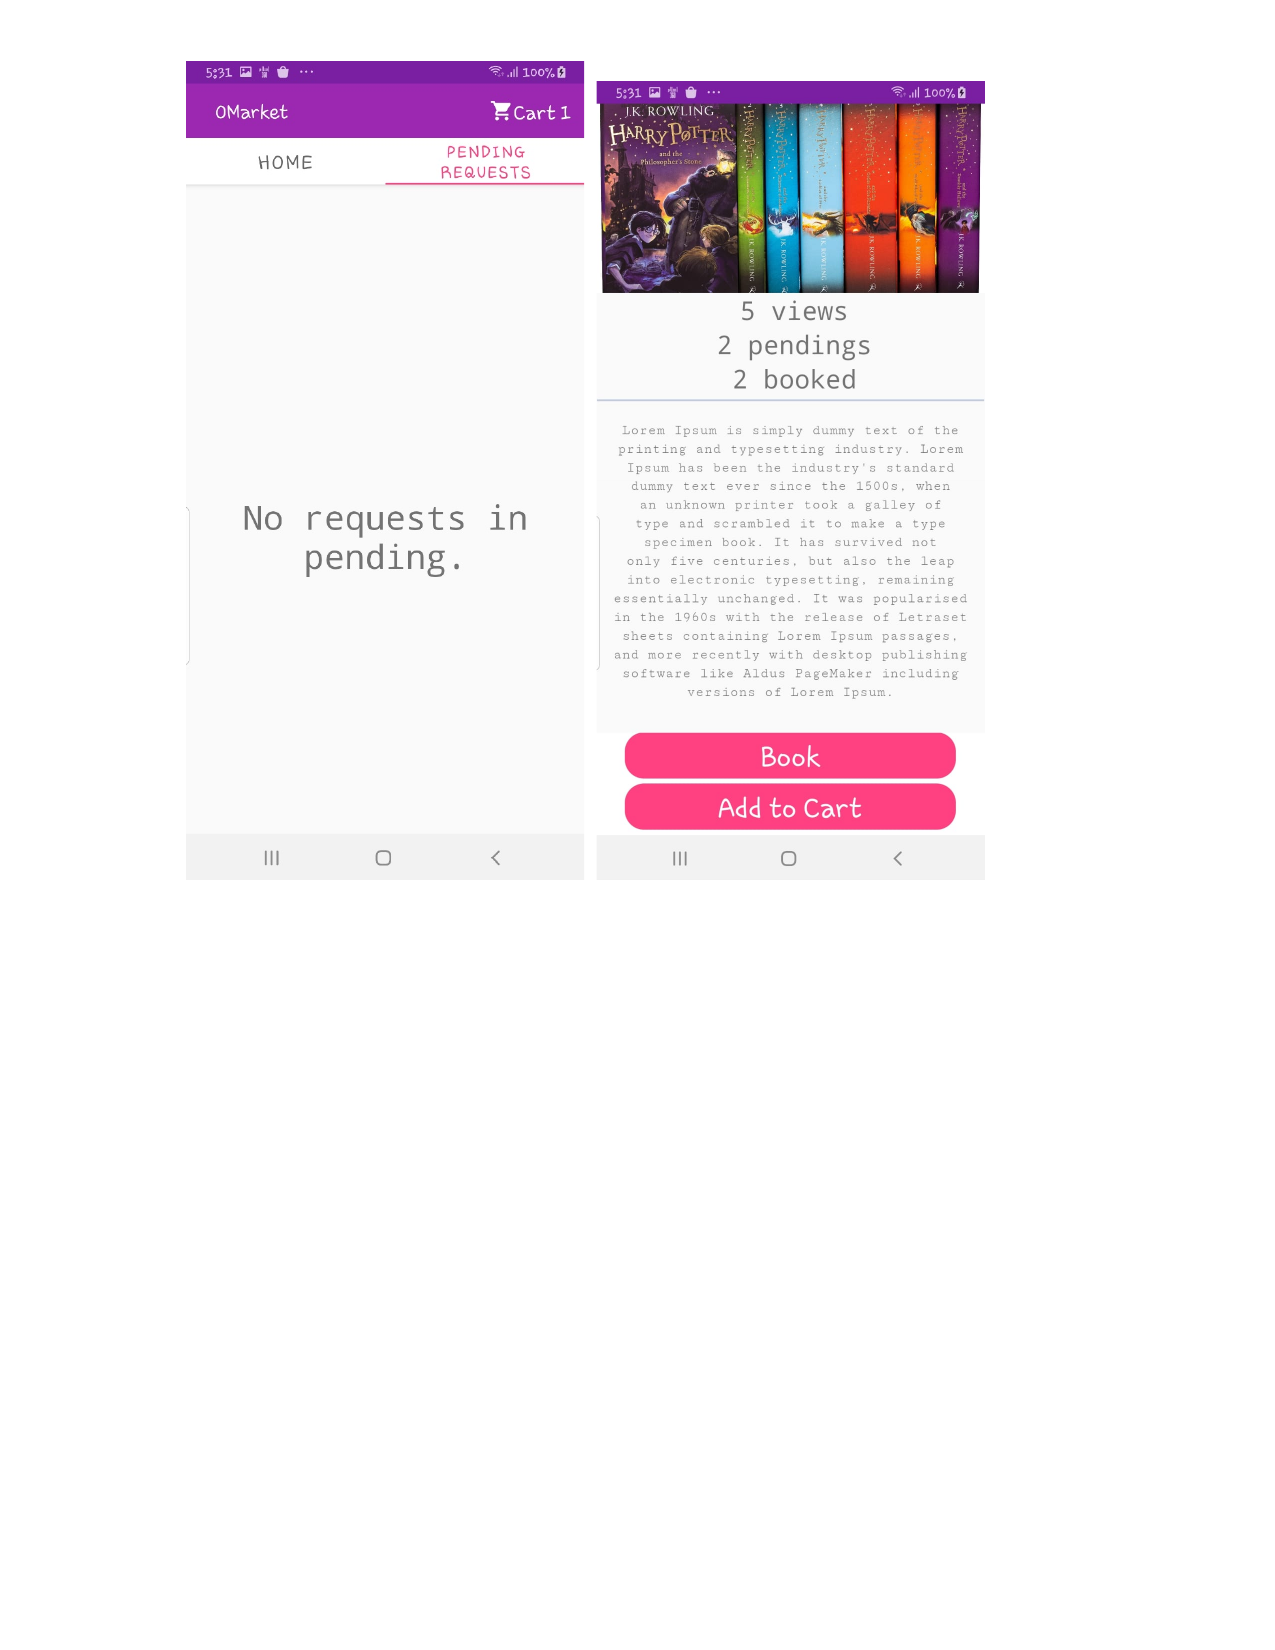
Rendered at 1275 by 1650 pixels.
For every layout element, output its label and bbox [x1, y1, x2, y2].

picture [596, 81, 985, 880]
picture [186, 61, 585, 880]
